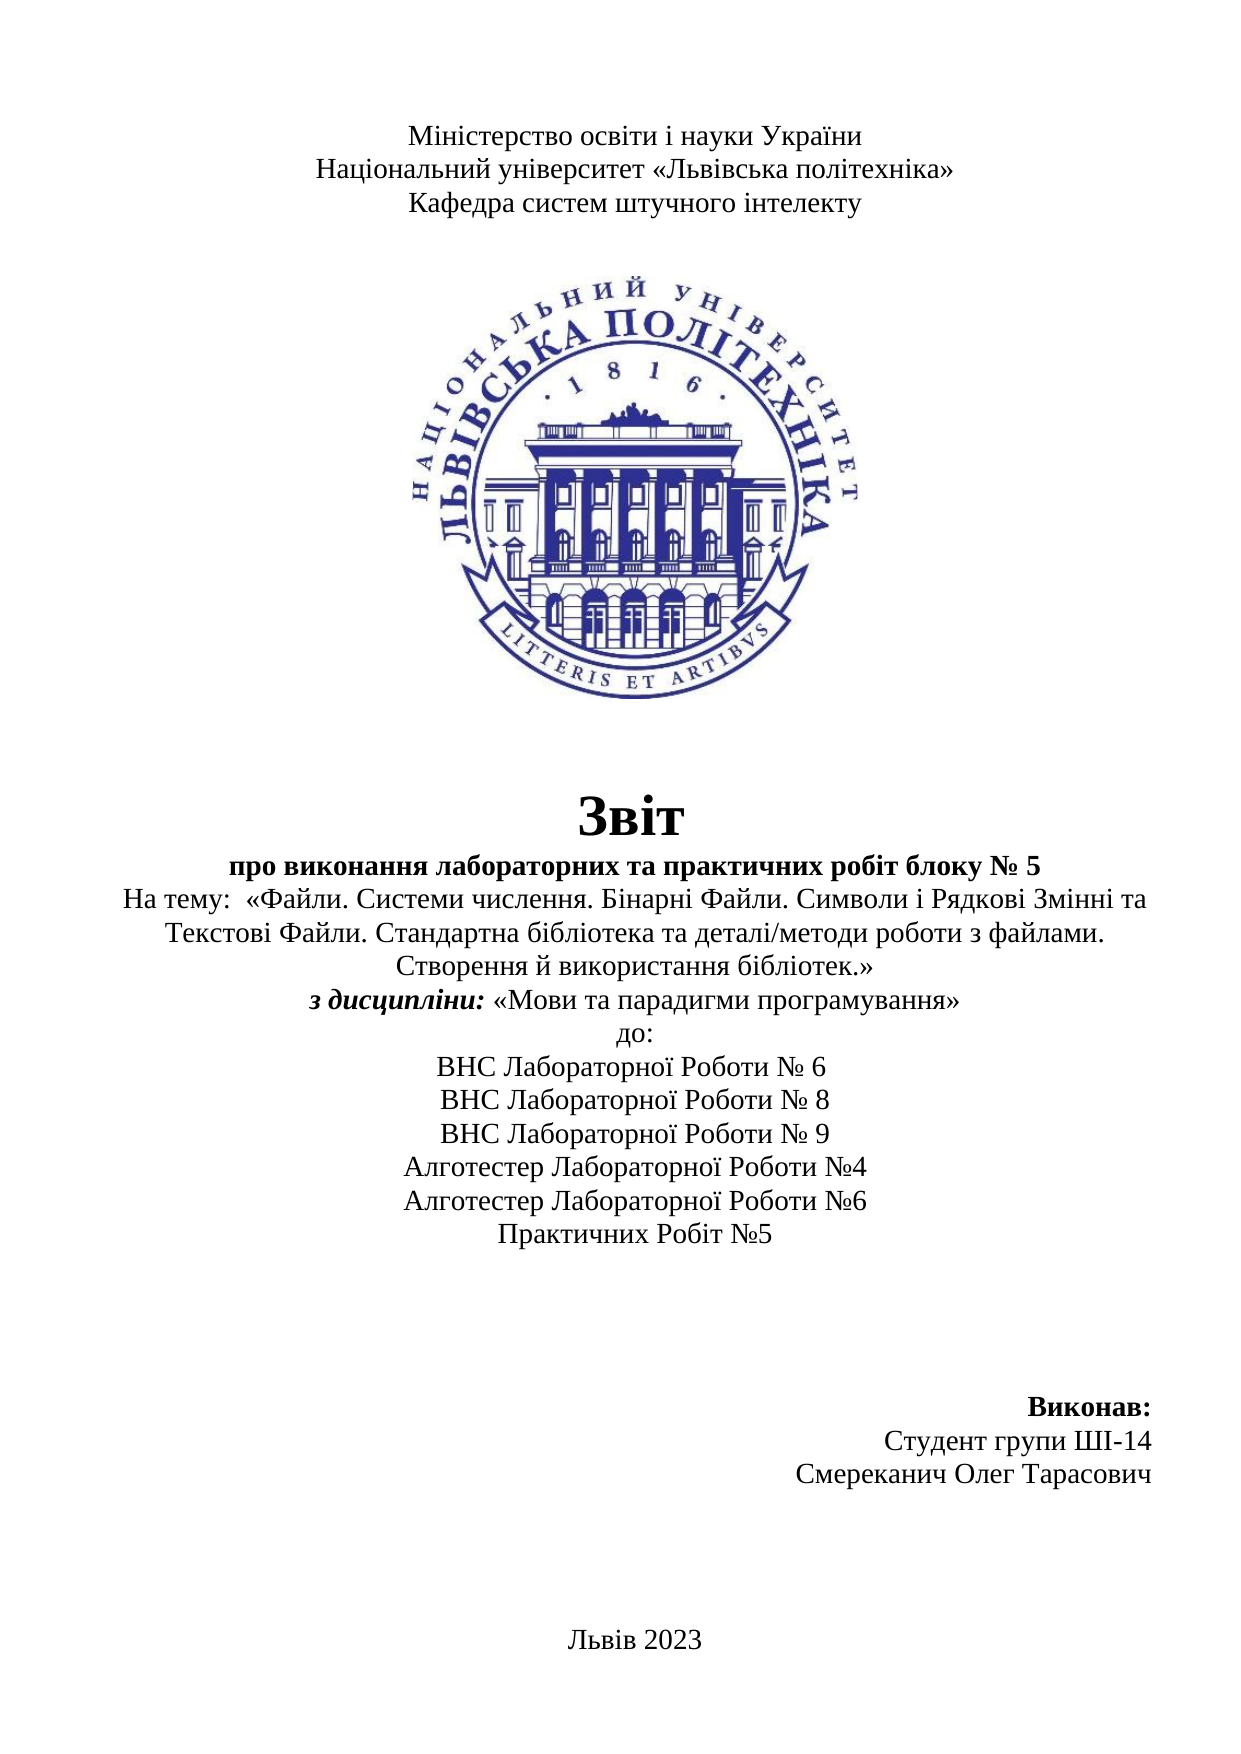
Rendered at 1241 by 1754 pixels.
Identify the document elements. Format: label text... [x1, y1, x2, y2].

text з дисципліни: «Мови та парадигми програмування» [118, 982, 1152, 1015]
text Алготестер Лабораторної Роботи №6 [118, 1183, 1152, 1217]
text Смереканич Олег Тарасович [118, 1456, 1152, 1490]
text Студент групи ШІ-14 [118, 1423, 1152, 1456]
text до: [118, 1015, 1152, 1049]
picture [412, 276, 858, 699]
text ВНС Лабораторної Роботи № 6 [118, 1049, 1152, 1082]
text Кафедра систем штучного інтелекту [118, 185, 1152, 219]
text про виконання лабораторних та практичних робіт блоку № 5 [118, 848, 1152, 881]
text Практичних Робіт №5 [118, 1217, 1152, 1250]
text Національний університет «Львівська політехніка» [118, 152, 1152, 185]
text На тему: «Файли. Системи числення. Бінарні Файли. Символи і Рядкові Змінні та Текстові Файли. Стандартна бібліотека та деталі/методи роботи з файлами. Створення й використання бібліотек.» [118, 881, 1152, 982]
text Алготестер Лабораторної Роботи №4 [118, 1149, 1152, 1183]
text ВНС Лабораторної Роботи № 9 [118, 1116, 1152, 1149]
text Міністерство освіти і науки України [118, 118, 1152, 152]
text ВНС Лабораторної Роботи № 8 [118, 1082, 1152, 1116]
text Звіт [118, 781, 1152, 848]
text Виконав: [118, 1389, 1152, 1423]
